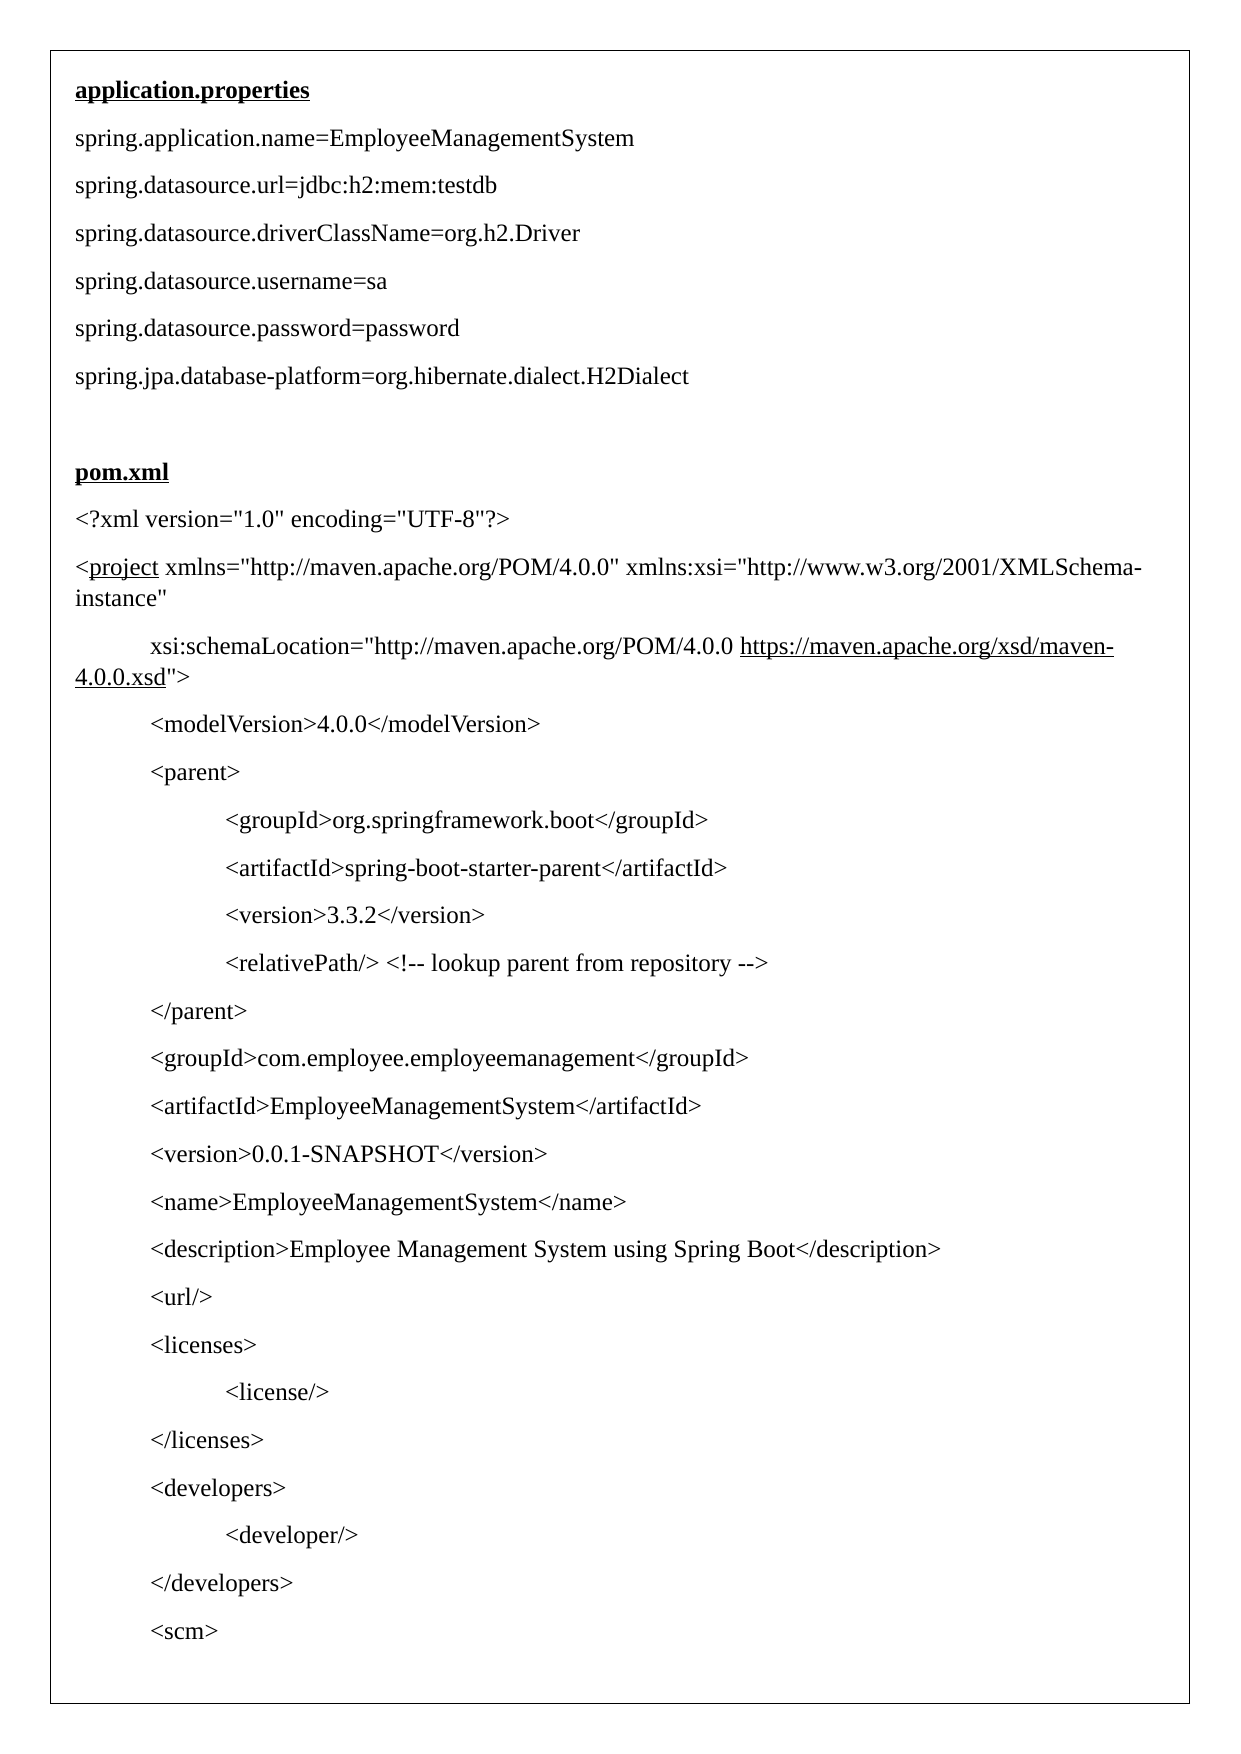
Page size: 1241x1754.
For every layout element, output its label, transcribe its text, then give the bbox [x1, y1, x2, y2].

text <version>3.3.2</version> [75, 900, 1165, 929]
text <groupId>com.employee.employeemanagement</groupId> [75, 1043, 1165, 1072]
text <modelVersion>4.0.0</modelVersion> [75, 709, 1165, 738]
text spring.application.name=EmployeeManagementSystem [75, 123, 1165, 151]
text </developers> [75, 1568, 1165, 1597]
text spring.datasource.username=sa [75, 266, 1165, 294]
text <description>Employee Management System using Spring Boot</description> [75, 1234, 1165, 1263]
text <developer/> [75, 1521, 1165, 1549]
text </parent> [75, 996, 1165, 1024]
text <version>0.0.1-SNAPSHOT</version> [75, 1139, 1165, 1168]
text </licenses> [75, 1425, 1165, 1454]
text <url/> [75, 1282, 1165, 1311]
text <artifactId>spring-boot-starter-parent</artifactId> [75, 853, 1165, 881]
text <developers> [75, 1473, 1165, 1502]
text spring.jpa.database-platform=org.hibernate.dialect.H2Dialect [75, 361, 1165, 390]
text <artifactId>EmployeeManagementSystem</artifactId> [75, 1091, 1165, 1120]
text <licenses> [75, 1330, 1165, 1358]
text <parent> [75, 757, 1165, 786]
text spring.datasource.url=jdbc:h2:mem:testdb [75, 170, 1165, 199]
text spring.datasource.password=password [75, 313, 1165, 342]
text xsi:schemaLocation="http://maven.apache.org/POM/4.0.0 https://maven.apache.org/xsd/maven-4.0.0.xsd"> [75, 631, 1165, 691]
text application.properties [75, 75, 1165, 104]
text <scm> [75, 1616, 1165, 1645]
text <groupId>org.springframework.boot</groupId> [75, 805, 1165, 834]
text spring.datasource.driverClassName=org.h2.Driver [75, 218, 1165, 247]
text pom.xml [75, 457, 1165, 485]
text <?xml version="1.0" encoding="UTF-8"?> [75, 504, 1165, 533]
text <license/> [75, 1377, 1165, 1406]
text <name>EmployeeManagementSystem</name> [75, 1187, 1165, 1215]
text <relativePath/> <!-- lookup parent from repository --> [75, 948, 1165, 977]
text <project xmlns="http://maven.apache.org/POM/4.0.0" xmlns:xsi="http://www.w3.org/2001/XMLSchema-instance" [75, 552, 1165, 612]
